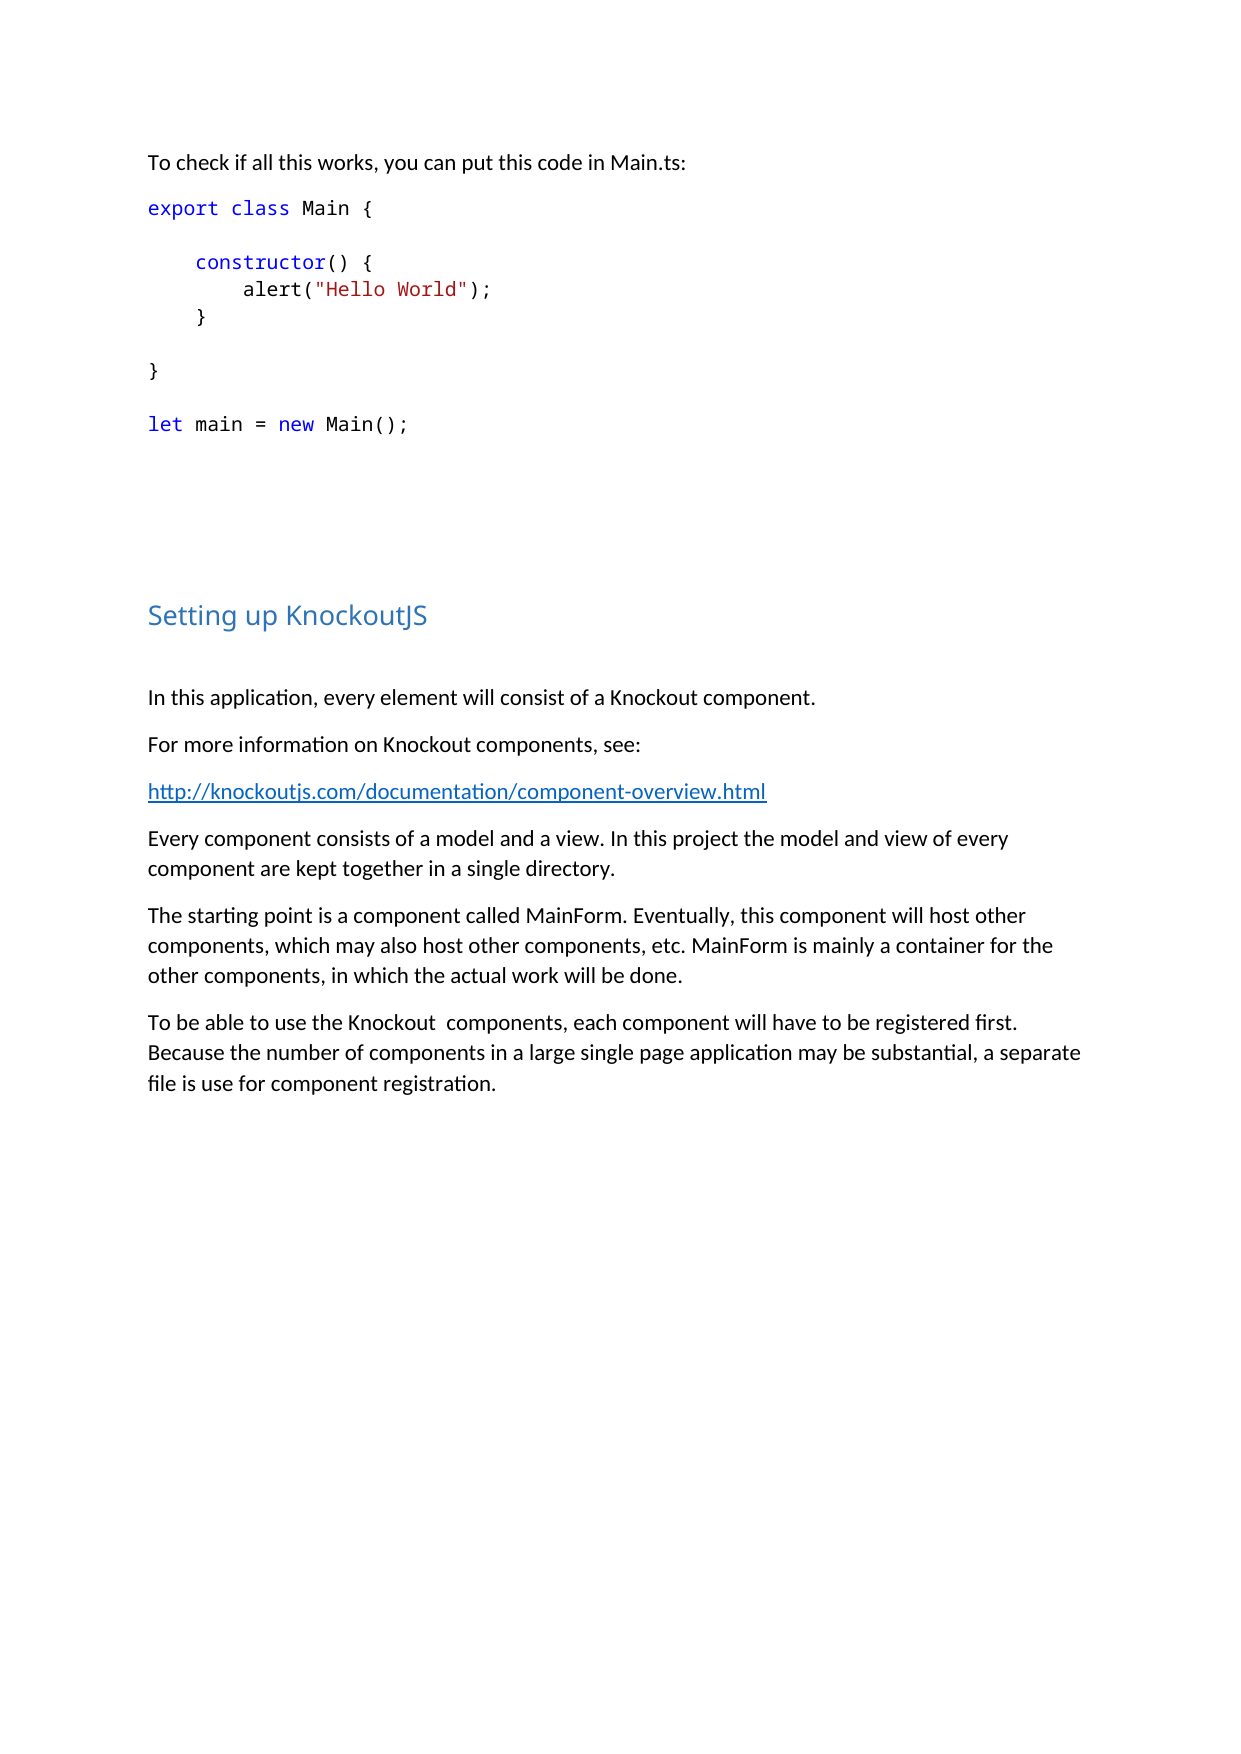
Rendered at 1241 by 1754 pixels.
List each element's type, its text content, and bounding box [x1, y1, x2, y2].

text To be able to use the Knockout components, each component will have to be registered first. Because the number of components in a large single page application may be substantial, a separate file is use for component registration. [148, 1008, 1093, 1097]
text constructor() { [148, 248, 1093, 275]
text The starting point is a component called MainForm. Eventually, this component will host other components, which may also host other components, etc. MainForm is mainly a container for the other components, in which the actual work will be done. [148, 901, 1093, 989]
text export class Main { [148, 194, 1093, 221]
subtitle Setting up KnockoutJS [148, 597, 1093, 633]
text } [148, 302, 1093, 329]
text Every component consists of a model and a view. In this project the model and view of every component are kept together in a single directory. [148, 824, 1093, 882]
text } [148, 356, 1093, 383]
text For more information on Knockout components, see: [148, 730, 1093, 758]
text http://knockoutjs.com/documentation/component-overview.html [148, 777, 1093, 805]
text alert("Hello World"); [148, 275, 1093, 302]
text let main = new Main(); [148, 410, 1093, 437]
text To check if all this works, you can put this code in Main.ts: [148, 148, 1093, 176]
text In this application, every element will consist of a Knockout component. [148, 683, 1093, 711]
